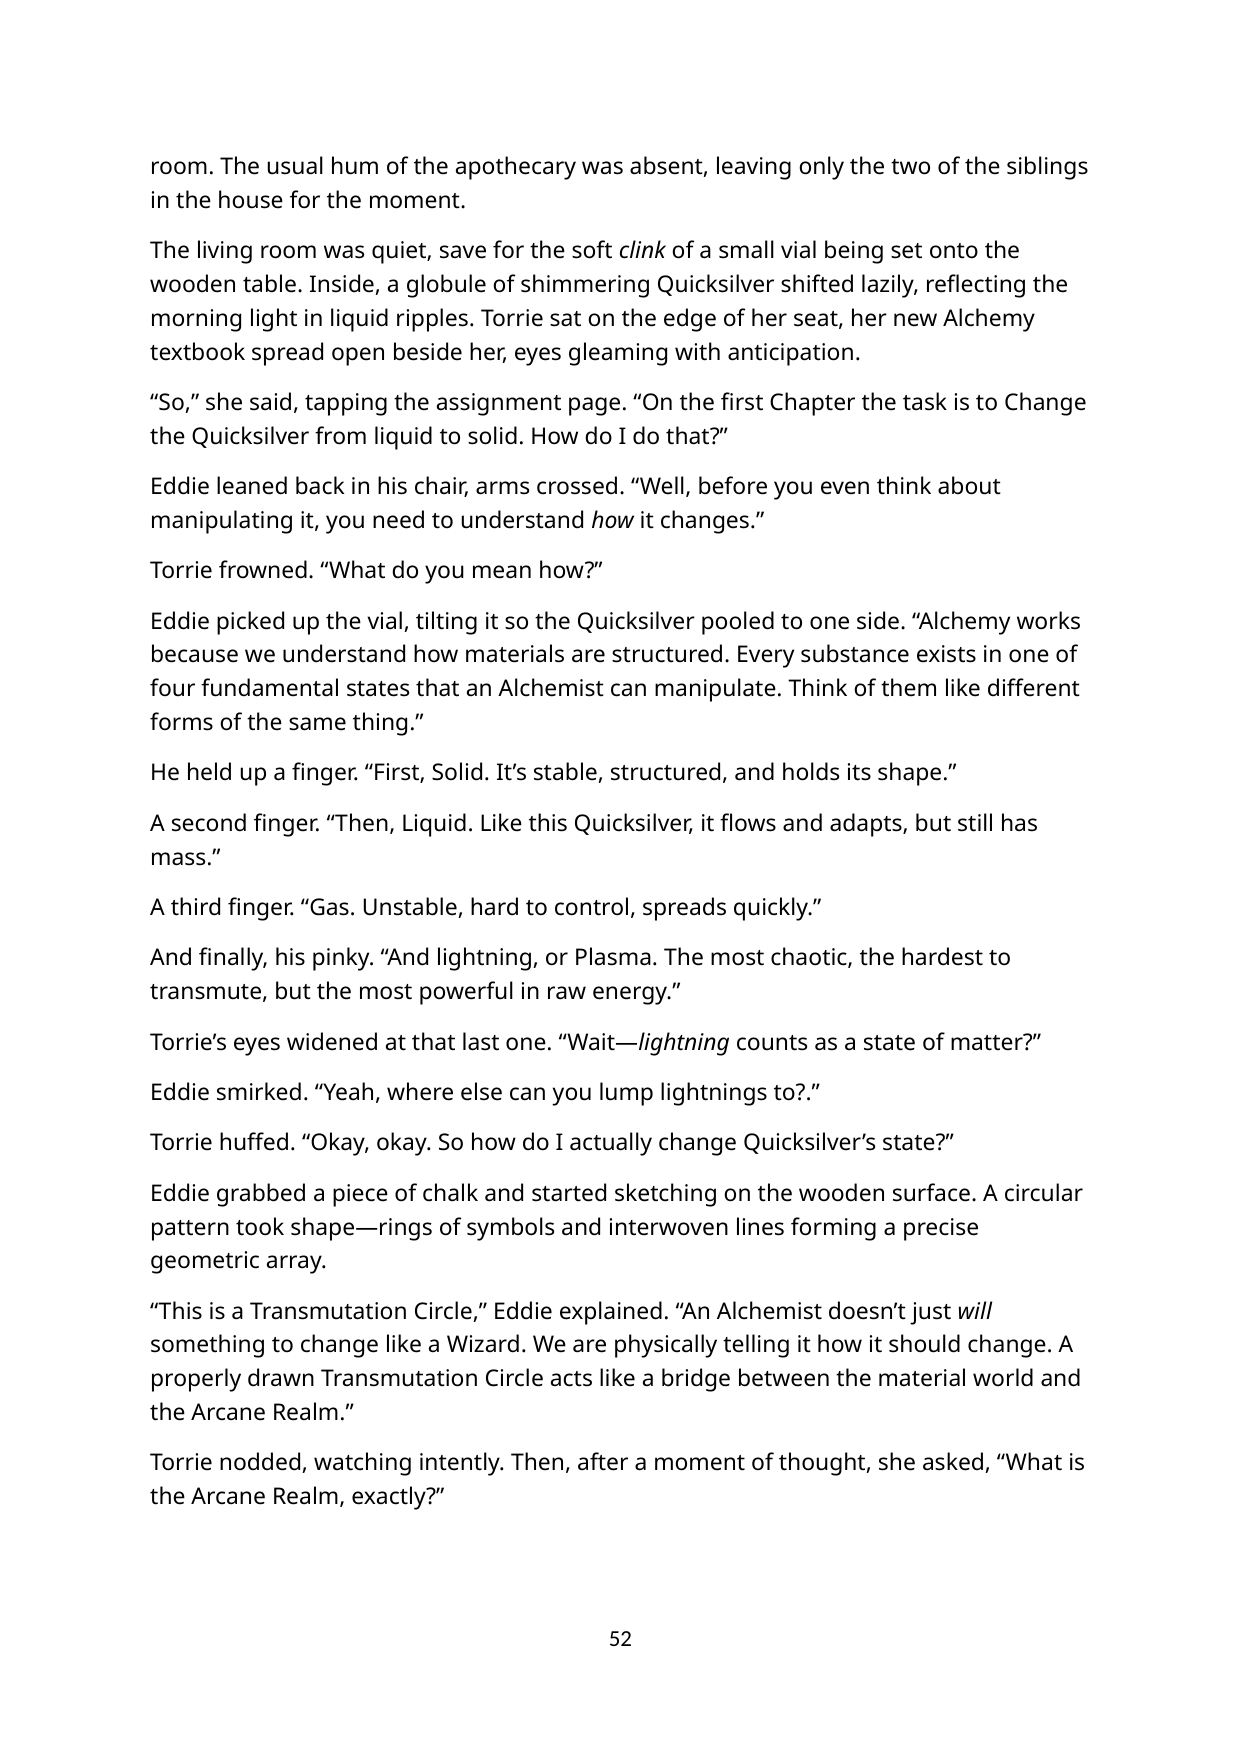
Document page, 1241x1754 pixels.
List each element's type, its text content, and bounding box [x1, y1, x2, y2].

text Torrie nodded, watching intently. Then, after a moment of thought, she asked, “What is the Arcane Realm, exactly?” [150, 1446, 1090, 1511]
text Torrie’s eyes widened at that last one. “Wait—lightning counts as a state of matter?” [150, 1025, 1090, 1057]
text “So,” she said, tapping the assignment page. “On the first Chapter the task is to Change the Quicksilver from liquid to solid. How do I do that?” [150, 386, 1090, 451]
text Torrie huffed. “Okay, okay. So how do I actually change Quicksilver’s state?” [150, 1126, 1090, 1157]
text Eddie picked up the vial, tilting it so the Quicksilver pooled to one side. “Alchemy works because we understand how materials are structured. Every substance exists in one of four fundamental states that an Alchemist can manipulate. Think of them like different forms of the same thing.” [150, 604, 1090, 737]
text The living room was quiet, save for the soft clink of a small vial being set onto the wooden table. Inside, a globule of shimmering Quicksilver shifted lazily, reflecting the morning light in liquid ripples. Torrie sat on the edge of her seat, her new Alchemy textbook spread open beside her, eyes gleaming with anticipation. [150, 234, 1090, 367]
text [150, 150, 1090, 215]
text A second finger. “Then, Liquid. Like this Quicksilver, it flows and adapts, but still has mass.” [150, 807, 1090, 872]
text A third finger. “Gas. Unstable, hard to control, spreads quickly.” [150, 891, 1090, 922]
text Eddie smirked. “Yeah, where else can you lump lightnings to?.” [150, 1076, 1090, 1107]
text Eddie grabbed a piece of chalk and started sketching on the wooden surface. A circular pattern took shape—rings of symbols and interwoven lines forming a precise geometric array. [150, 1177, 1090, 1275]
text “This is a Transmutation Circle,” Eddie explained. “An Alchemist doesn’t just will something to change like a Wizard. We are physically telling it how it should change. A properly drawn Transmutation Circle acts like a bridge between the material world and the Arcane Realm.” [150, 1294, 1090, 1427]
text And finally, his pinky. “And lightning, or Plasma. The most chaotic, the hardest to transmute, but the most powerful in raw energy.” [150, 941, 1090, 1006]
text Eddie leaned back in his chair, arms crossed. “Well, before you even think about manipulating it, you need to understand how it changes.” [150, 470, 1090, 535]
text Torrie frowned. “What do you mean how?” [150, 554, 1090, 585]
text He held up a finger. “First, Solid. It’s stable, structured, and holds its shape.” [150, 756, 1090, 787]
